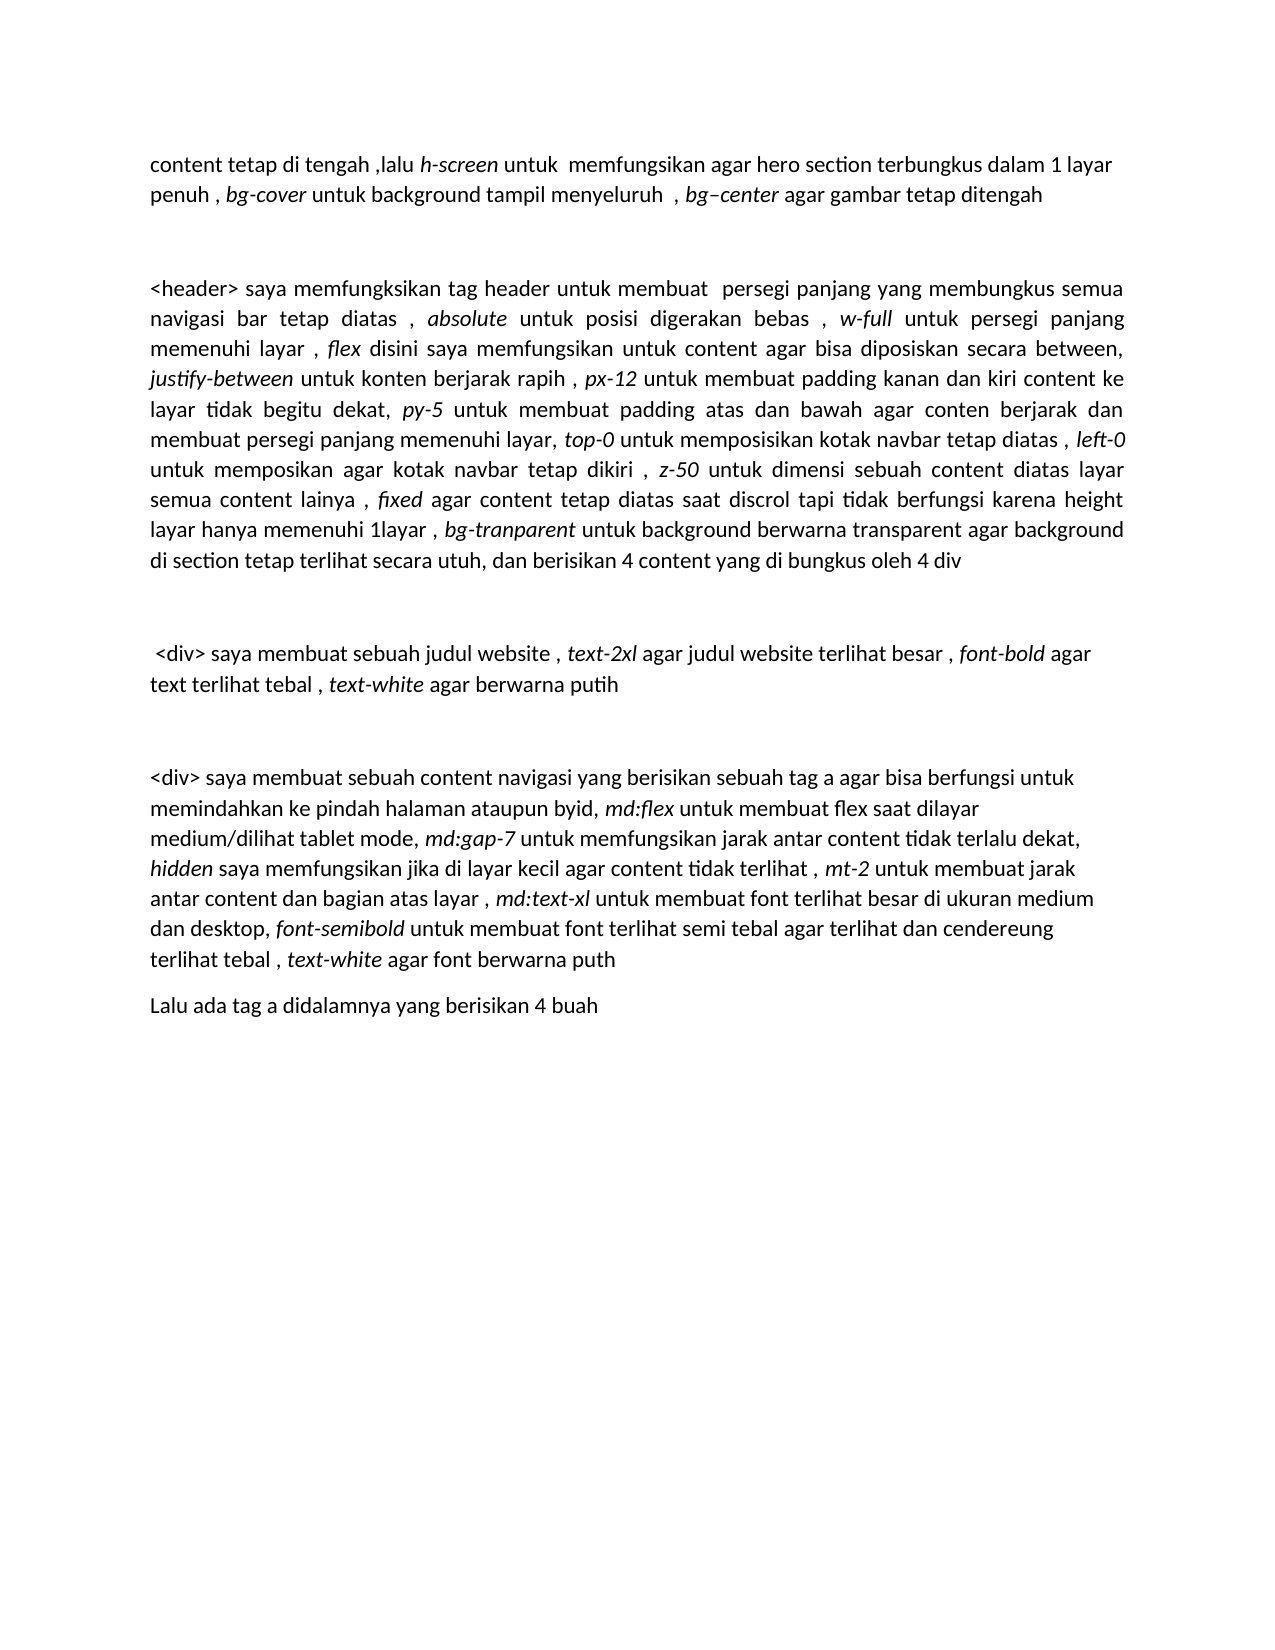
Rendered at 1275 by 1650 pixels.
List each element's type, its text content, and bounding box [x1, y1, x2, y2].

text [150, 150, 1125, 208]
text <header> saya memfungksikan tag header untuk membuat persegi panjang yang membungkus semua navigasi bar tetap diatas , absolute untuk posisi digerakan bebas , w-full untuk persegi panjang memenuhi layar , flex disini saya memfungsikan untuk content agar bisa diposiskan secara between, justify-between untuk konten berjarak rapih , px-12 untuk membuat padding kanan dan kiri content ke layar tidak begitu dekat, py-5 untuk membuat padding atas dan bawah agar conten berjarak dan membuat persegi panjang memenuhi layar, top-0 untuk memposisikan kotak navbar tetap diatas , left-0 untuk memposikan agar kotak navbar tetap dikiri , z-50 untuk dimensi sebuah content diatas layar semua content lainya , fixed agar content tetap diatas saat discrol tapi tidak berfungsi karena height layar hanya memenuhi 1layar , bg-tranparent untuk background berwarna transparent agar background di section tetap terlihat secara utuh, dan berisikan 4 content yang di bungkus oleh 4 div [150, 274, 1125, 574]
text Lalu ada tag a didalamnya yang berisikan 4 buah [150, 992, 1125, 1020]
text <div> saya membuat sebuah content navigasi yang berisikan sebuah tag a agar bisa berfungsi untuk memindahkan ke pindah halaman ataupun byid, md:flex untuk membuat flex saat dilayar medium/dilihat tablet mode, md:gap-7 untuk memfungsikan jarak antar content tidak terlalu dekat, hidden saya memfungsikan jika di layar kecil agar content tidak terlihat , mt-2 untuk membuat jarak antar content dan bagian atas layar , md:text-xl untuk membuat font terlihat besar di ukuran medium dan desktop, font-semibold untuk membuat font terlihat semi tebal agar terlihat dan cendereung terlihat tebal , text-white agar font berwarna puth [150, 763, 1125, 973]
text <div> saya membuat sebuah judul website , text-2xl agar judul website terlihat besar , font-bold agar text terlihat tebal , text-white agar berwarna putih [150, 639, 1125, 698]
